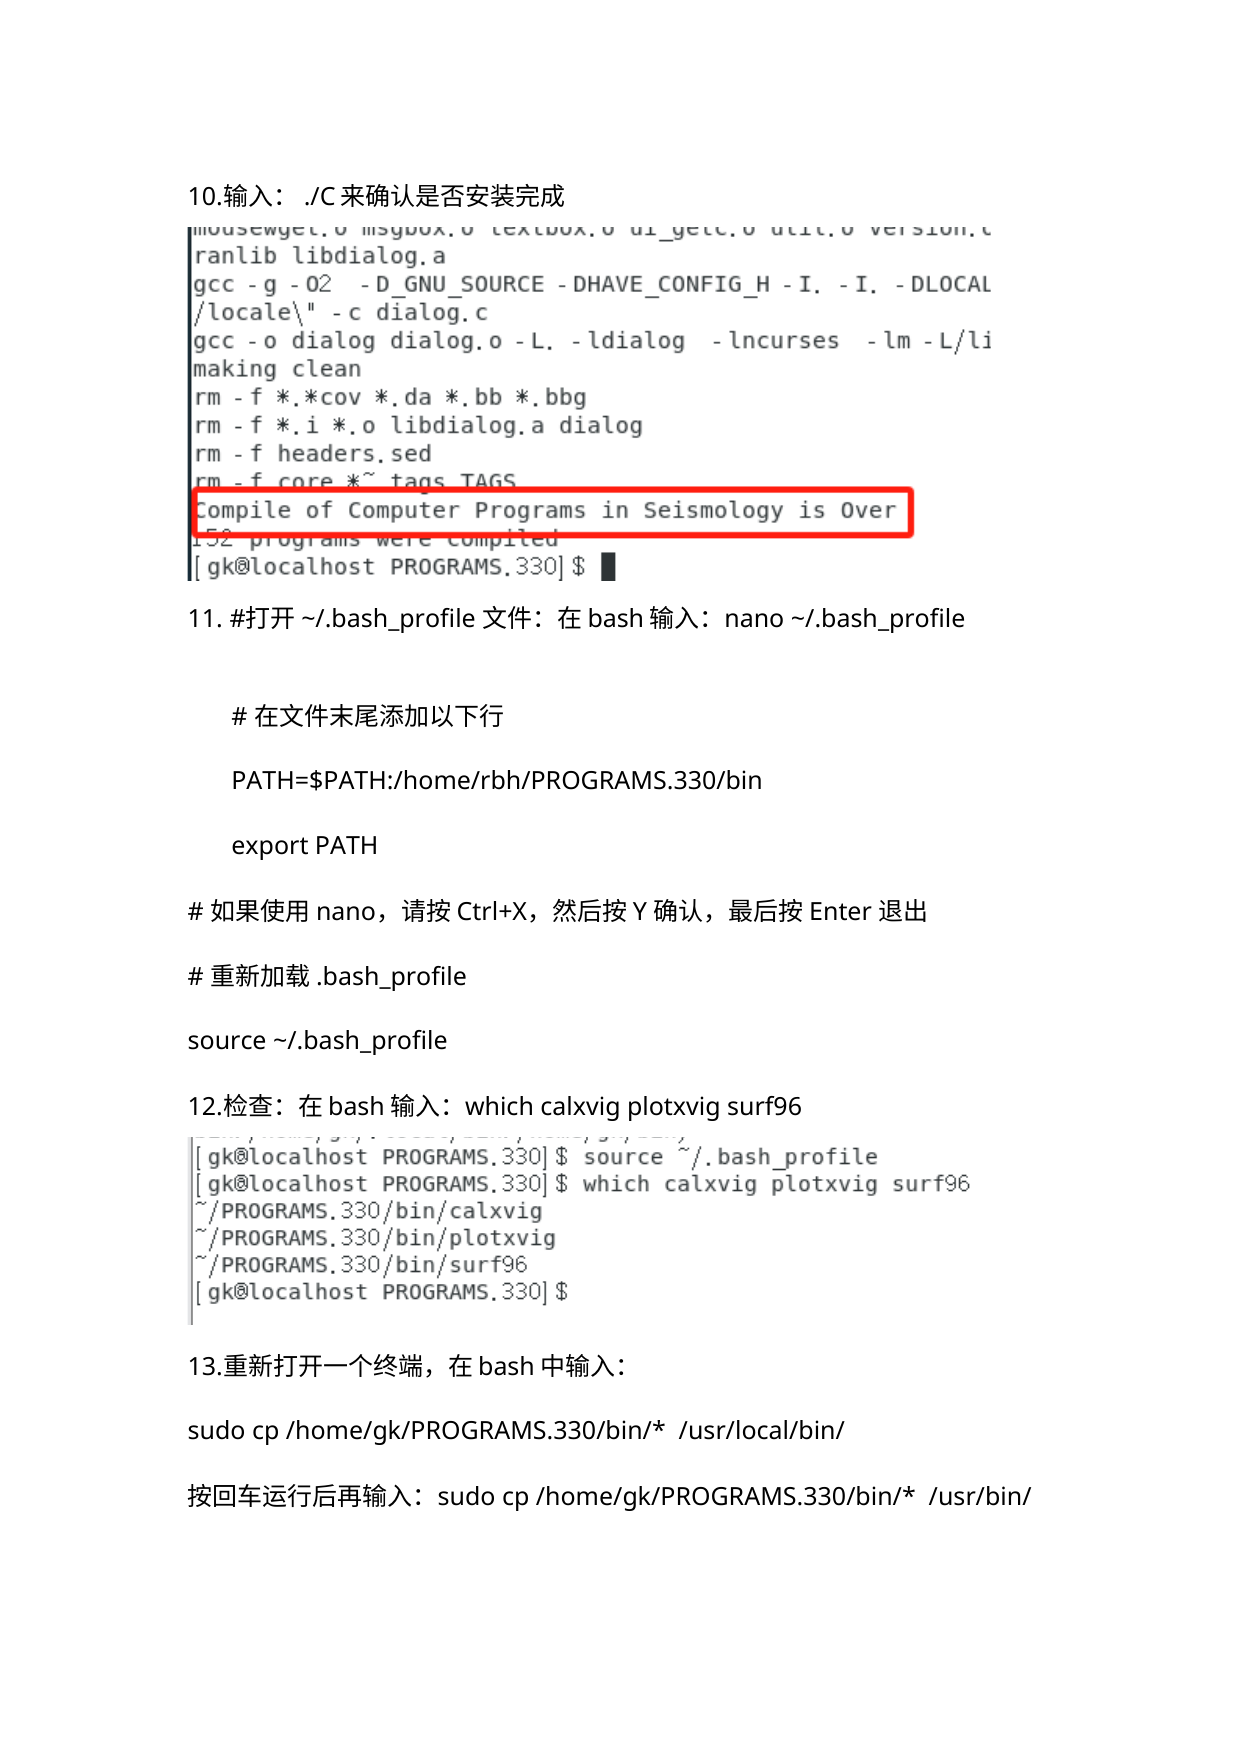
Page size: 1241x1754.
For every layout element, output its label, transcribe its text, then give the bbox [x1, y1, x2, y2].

text 按回车运行后再输入：sudo cp /home/gk/PROGRAMS.330/bin/* /usr/bin/ [187, 1462, 1053, 1527]
picture [187, 227, 991, 581]
text # 重新加载 .bash_profile [187, 942, 1053, 1007]
text export PATH [231, 812, 1053, 877]
text 10.输入： ./C来确认是否安装完成 [187, 162, 1053, 227]
text source ~/.bash_profile [187, 1007, 1053, 1072]
text sudo cp /home/gk/PROGRAMS.330/bin/* /usr/local/bin/ [187, 1397, 1053, 1462]
text 11. #打开 ~/.bash_profile 文件：在bash输入：nano ~/.bash_profile [187, 584, 1053, 649]
picture [187, 1137, 1053, 1325]
text 13.重新打开一个终端，在bash中输入： [187, 1332, 1053, 1397]
text # 如果使用 nano，请按 Ctrl+X，然后按 Y 确认，最后按 Enter 退出 [187, 877, 1053, 942]
text 12.检查：在bash输入：which calxvig plotxvig surf96 [187, 1072, 1053, 1137]
text # 在文件末尾添加以下行 [231, 682, 1053, 747]
text PATH=$PATH:/home/rbh/PROGRAMS.330/bin [231, 747, 1053, 812]
